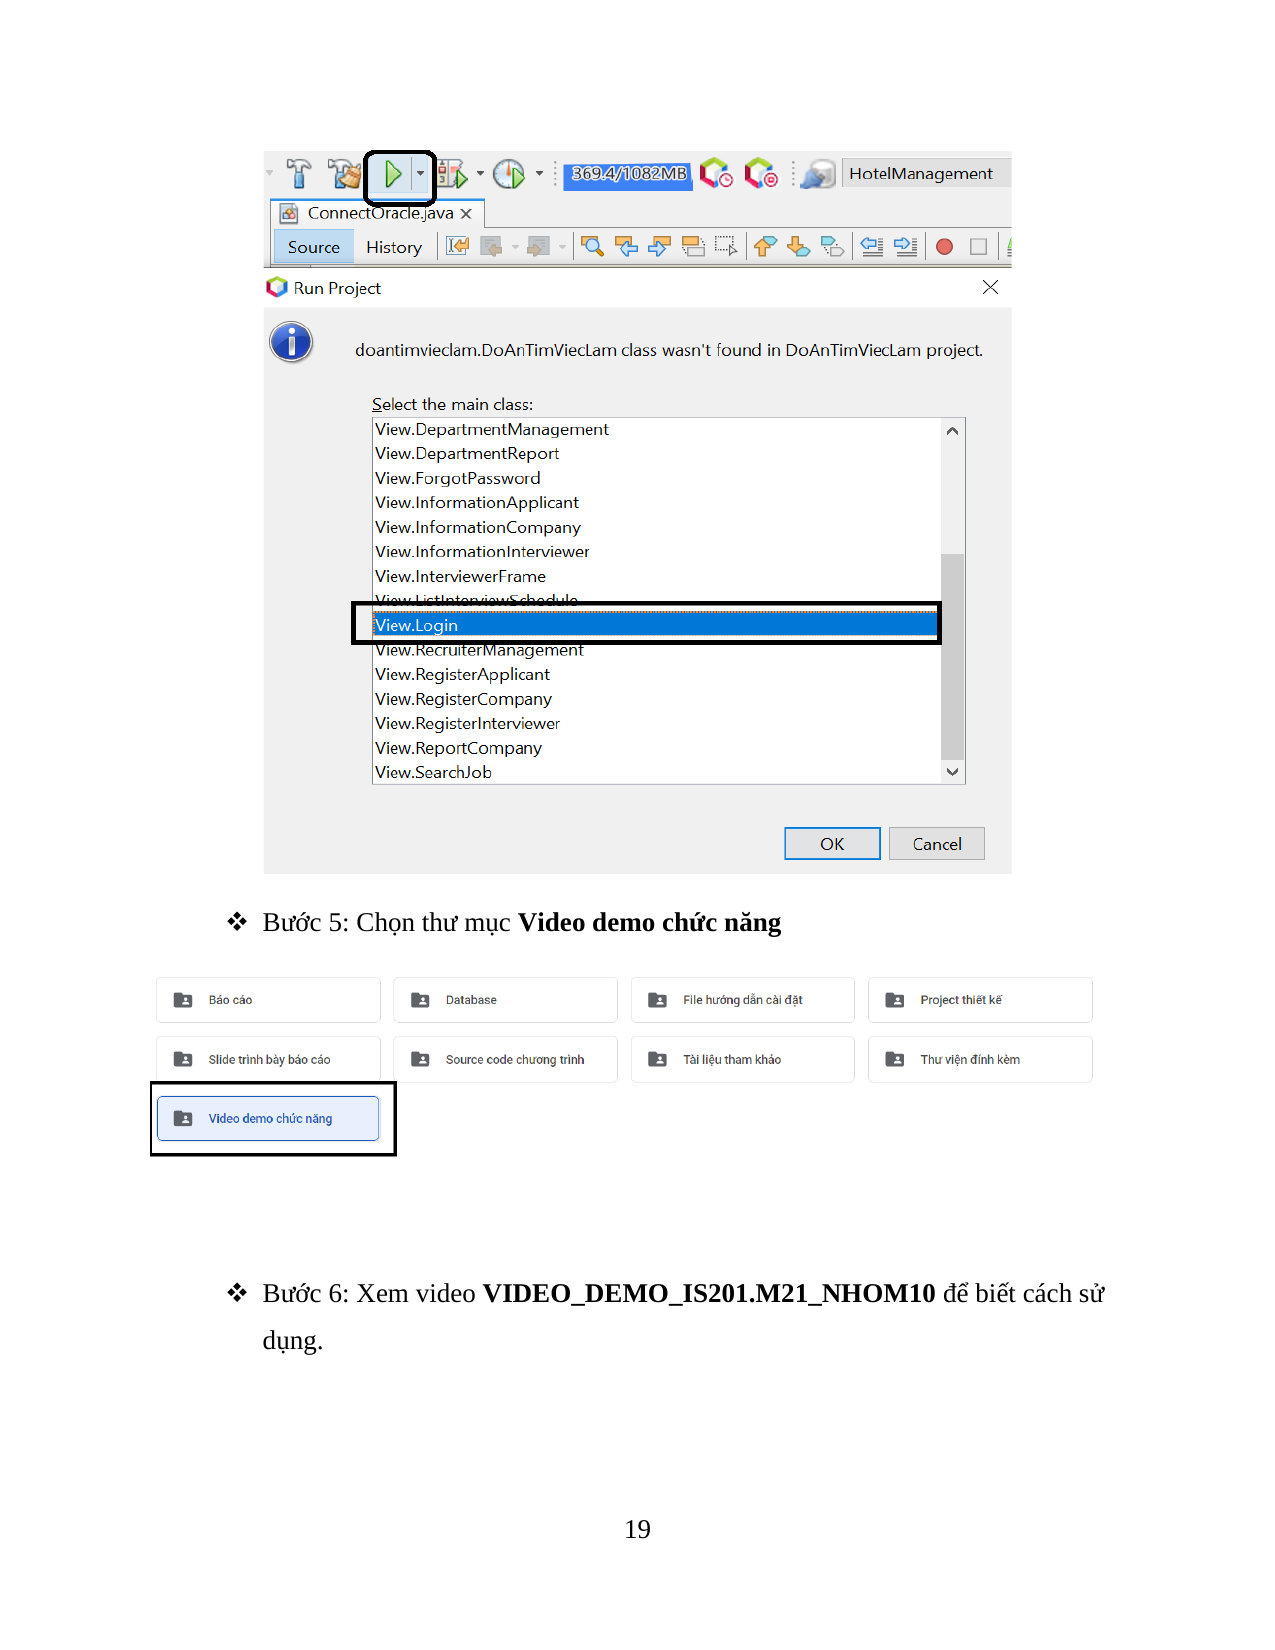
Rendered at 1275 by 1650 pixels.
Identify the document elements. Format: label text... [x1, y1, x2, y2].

picture [263, 150, 1012, 874]
list Bước 5: Chọn thư mục Video demo chức năng [225, 906, 1125, 937]
picture [150, 969, 1125, 1246]
list Bước 6: Xem video VIDEO_DEMO_IS201.M21_NHOM10 để biết cách sử dụng. [225, 1277, 1125, 1355]
